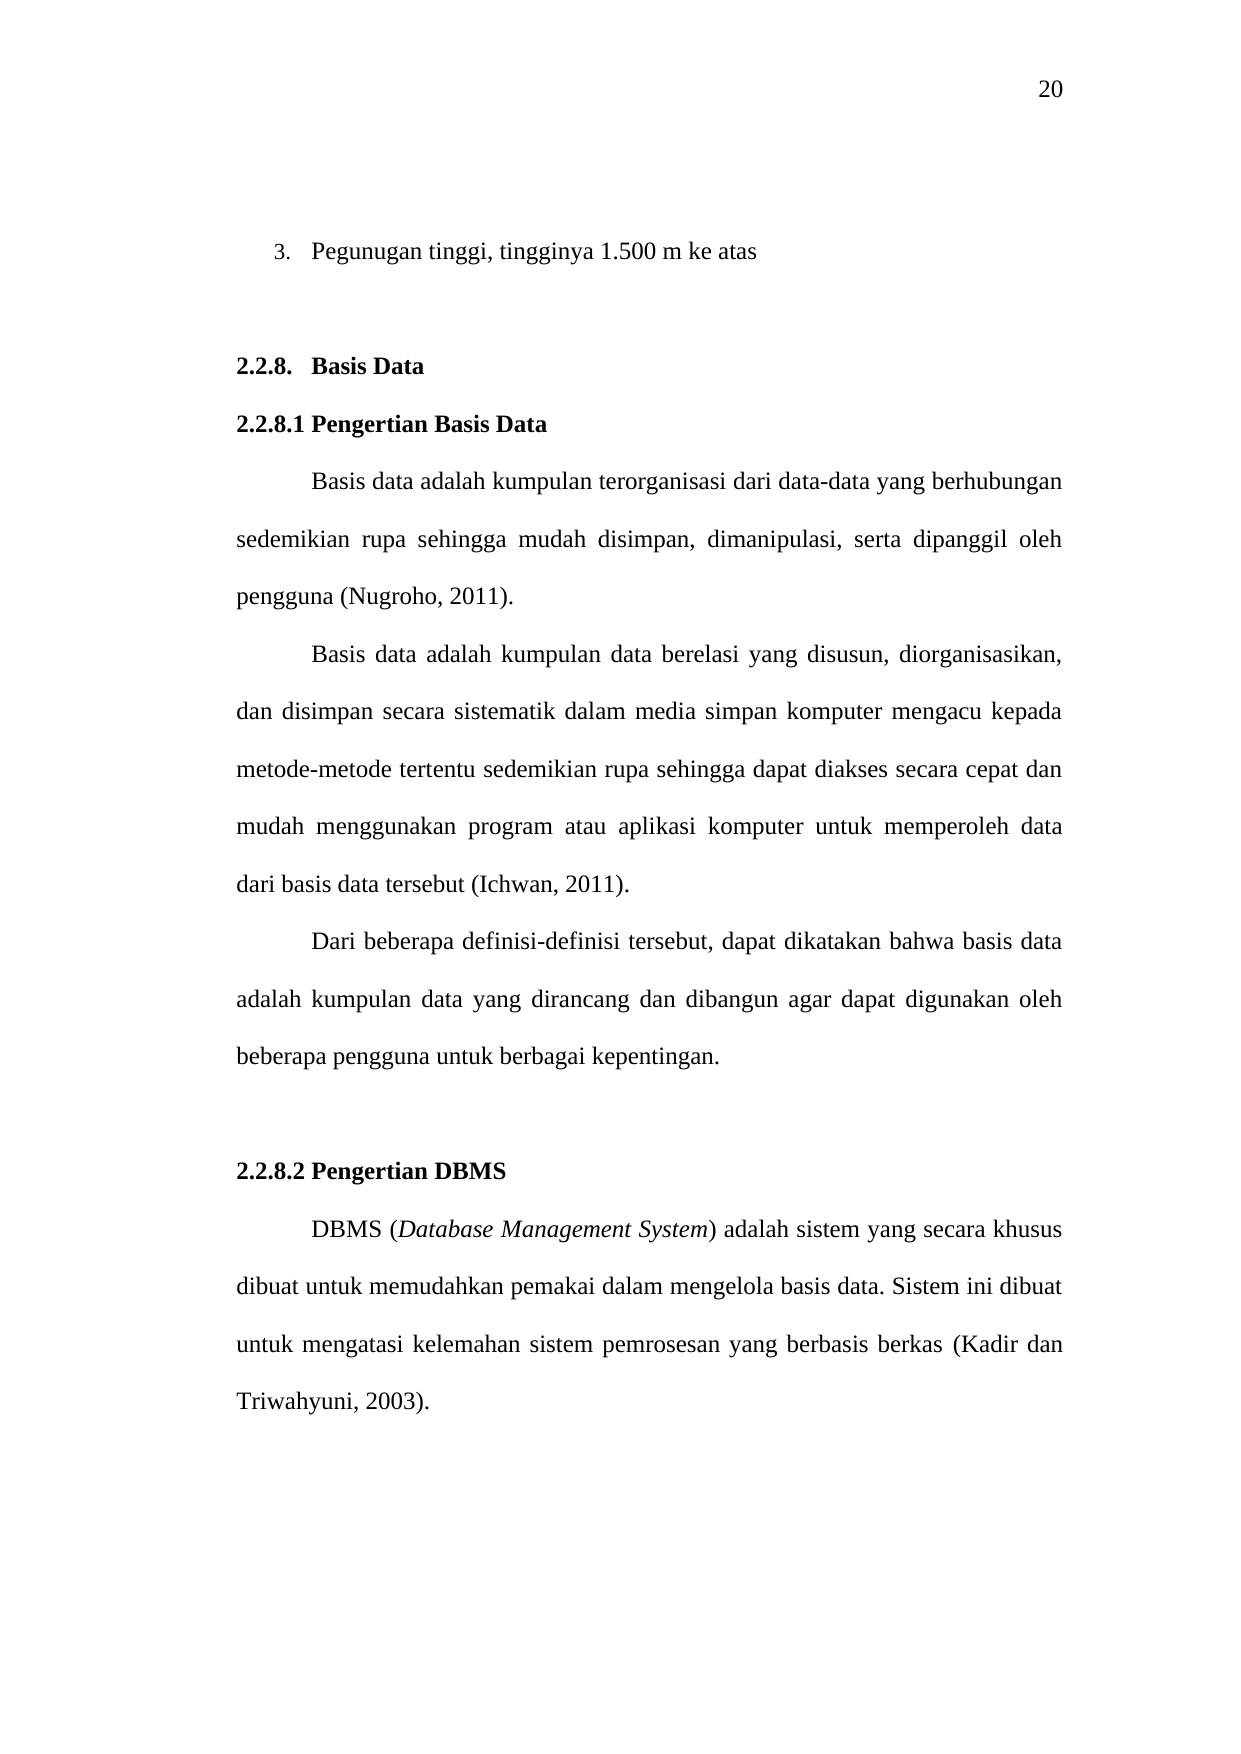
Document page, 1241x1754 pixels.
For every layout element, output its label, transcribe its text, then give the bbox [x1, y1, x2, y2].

subtitle Basis Data [236, 351, 1063, 380]
text Basis data adalah kumpulan terorganisasi dari data-data yang berhubungan sedemikian rupa sehingga mudah disimpan, dimanipulasi, serta dipanggil oleh pengguna . [236, 466, 1063, 610]
list Pegunugan tinggi, tingginya 1.500 m ke atas [274, 236, 1063, 265]
subtitle Pengertian DBMS [236, 1156, 1063, 1185]
text DBMS (Database Management System) adalah sistem yang secara khusus dibuat untuk memudahkan pemakai dalam mengelola basis data. Sistem ini dibuat untuk mengatasi kelemahan sistem pemrosesan yang berbasis berkas (Kadir dan Triwahyuni, 2003). [236, 1214, 1063, 1415]
subtitle Pengertian Basis Data [236, 409, 1063, 437]
text Basis data adalah kumpulan data berelasi yang disusun, diorganisasikan, dan disimpan secara sistematik dalam media simpan komputer mengacu kepada metode-metode tertentu sedemikian rupa sehingga dapat diakses secara cepat dan mudah menggunakan program atau aplikasi komputer untuk memperoleh data dari basis data tersebut . [236, 639, 1063, 897]
text Dari beberapa definisi-definisi tersebut, dapat dikatakan bahwa basis data adalah kumpulan data yang dirancang dan dibangun agar dapat digunakan oleh beberapa pengguna untuk berbagai kepentingan. [236, 926, 1063, 1070]
